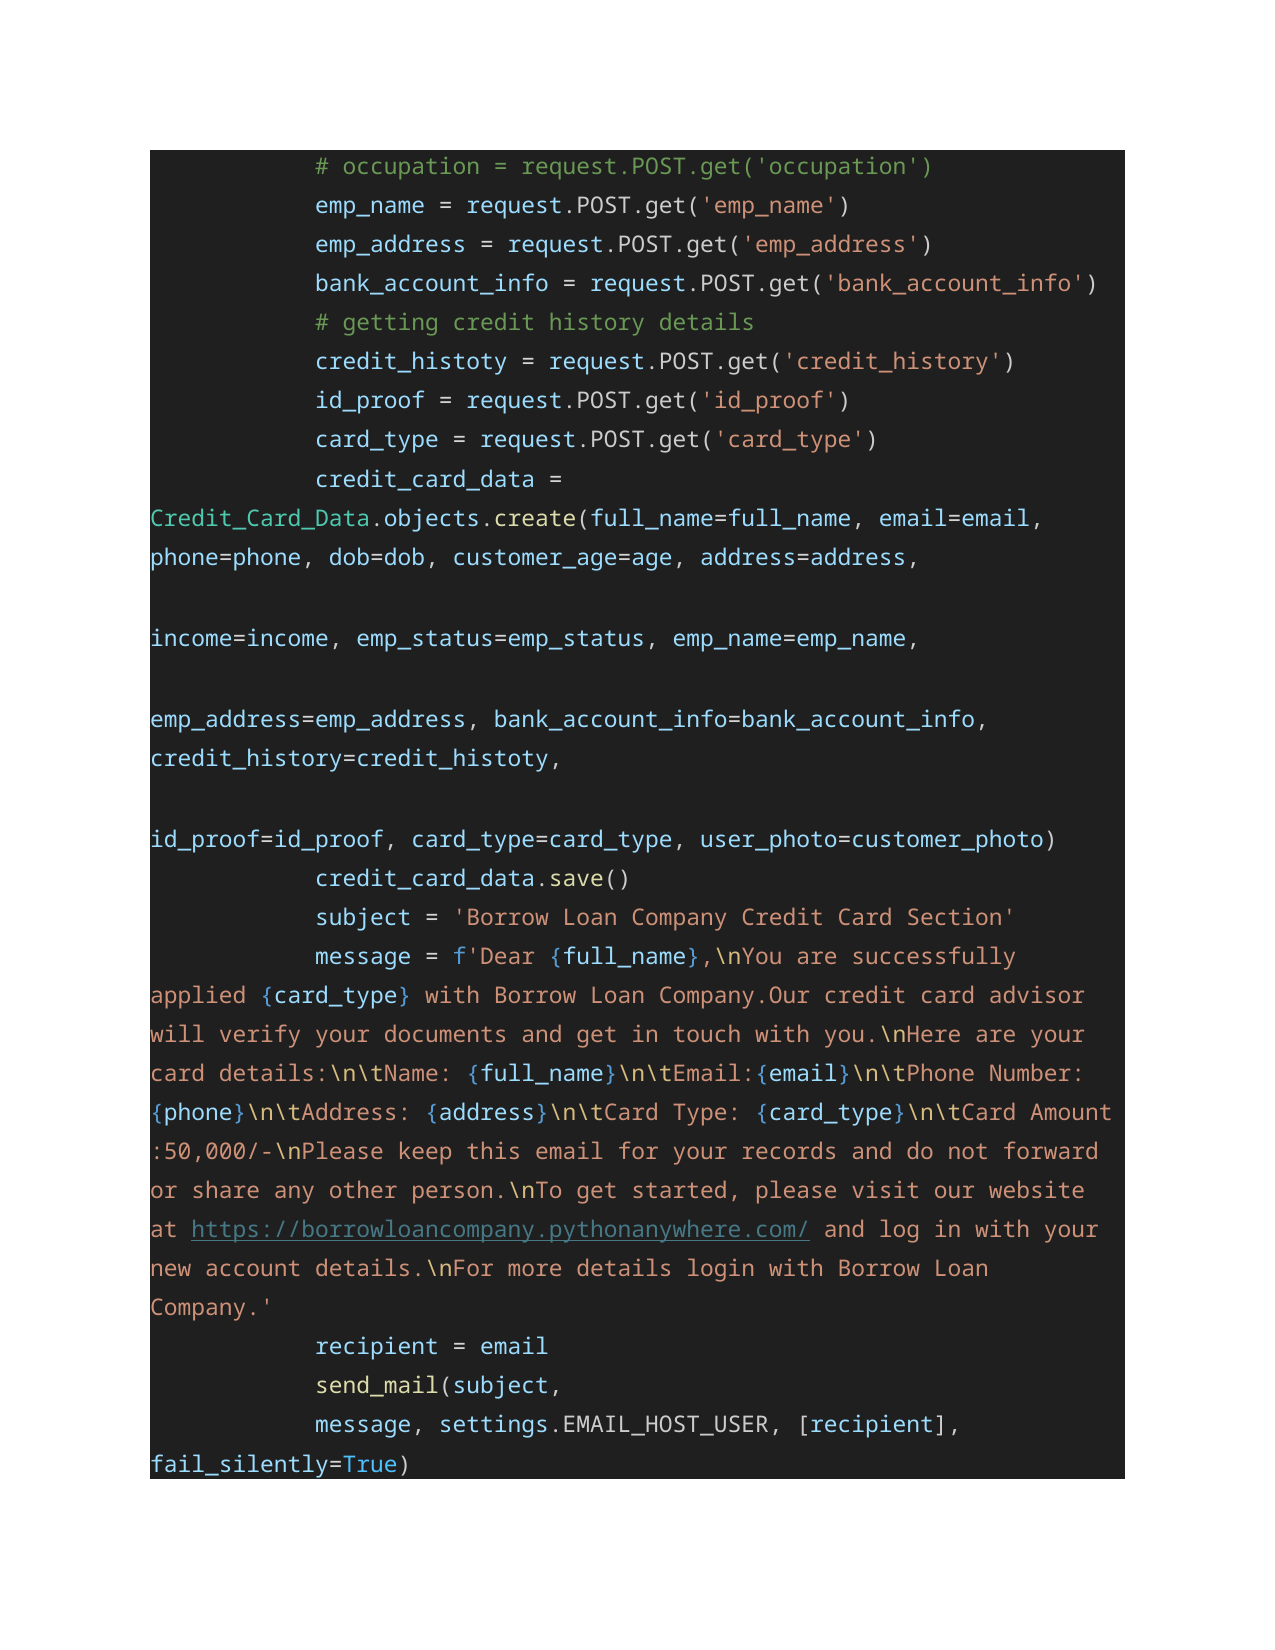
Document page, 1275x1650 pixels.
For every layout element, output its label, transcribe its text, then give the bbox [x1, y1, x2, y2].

text credit_card_data = Credit_Card_Data.objects.create(full_name=full_name, email=email, phone=phone, dob=dob, customer_age=age, address=address, [150, 462, 1125, 572]
text credit_card_data.save() [150, 862, 1125, 893]
text credit_histoty = request.POST.get('credit_history') [150, 345, 1125, 377]
text # occupation = request.POST.get('occupation') [150, 150, 1125, 181]
text bank_account_info = request.POST.get('bank_account_info') [150, 267, 1125, 298]
text card_type = request.POST.get('card_type') [150, 423, 1125, 455]
text id_proof = request.POST.get('id_proof') [150, 384, 1125, 416]
text income=income, emp_status=emp_status, emp_name=emp_name, [150, 580, 1125, 653]
text # getting credit history details [150, 306, 1125, 337]
text subject = 'Borrow Loan Company Credit Card Section' [150, 901, 1125, 932]
text emp_name = request.POST.get('emp_name') [150, 189, 1125, 220]
text send_mail(subject, [150, 1369, 1125, 1401]
text emp_address=emp_address, bank_account_info=bank_account_info, credit_history=credit_histoty, [150, 661, 1125, 773]
text emp_address = request.POST.get('emp_address') [150, 228, 1125, 259]
text id_proof=id_proof, card_type=card_type, user_photo=customer_photo) [150, 781, 1125, 854]
text message, settings.EMAIL_HOST_USER, [recipient], fail_silently=True) [150, 1408, 1125, 1479]
text recipient = email [150, 1330, 1125, 1362]
text message = f'Dear {full_name},\nYou are successfully applied {card_type} with Borrow Loan Company.Our credit card advisor will verify your documents and get in touch with you.\nHere are your card details:\n\tName: {full_name}\n\tEmail:{email}\n\tPhone Number: {phone}\n\tAddress: {address}\n\tCard Type: {card_type}\n\tCard Amount :50,000/-\nPlease keep this email for your records and do not forward or share any other person.\nTo get started, please visit our website at https://borrowloancompany.pythonanywhere.com/ and log in with your new account details.\nFor more details login with Borrow Loan Company.' [150, 940, 1125, 1322]
